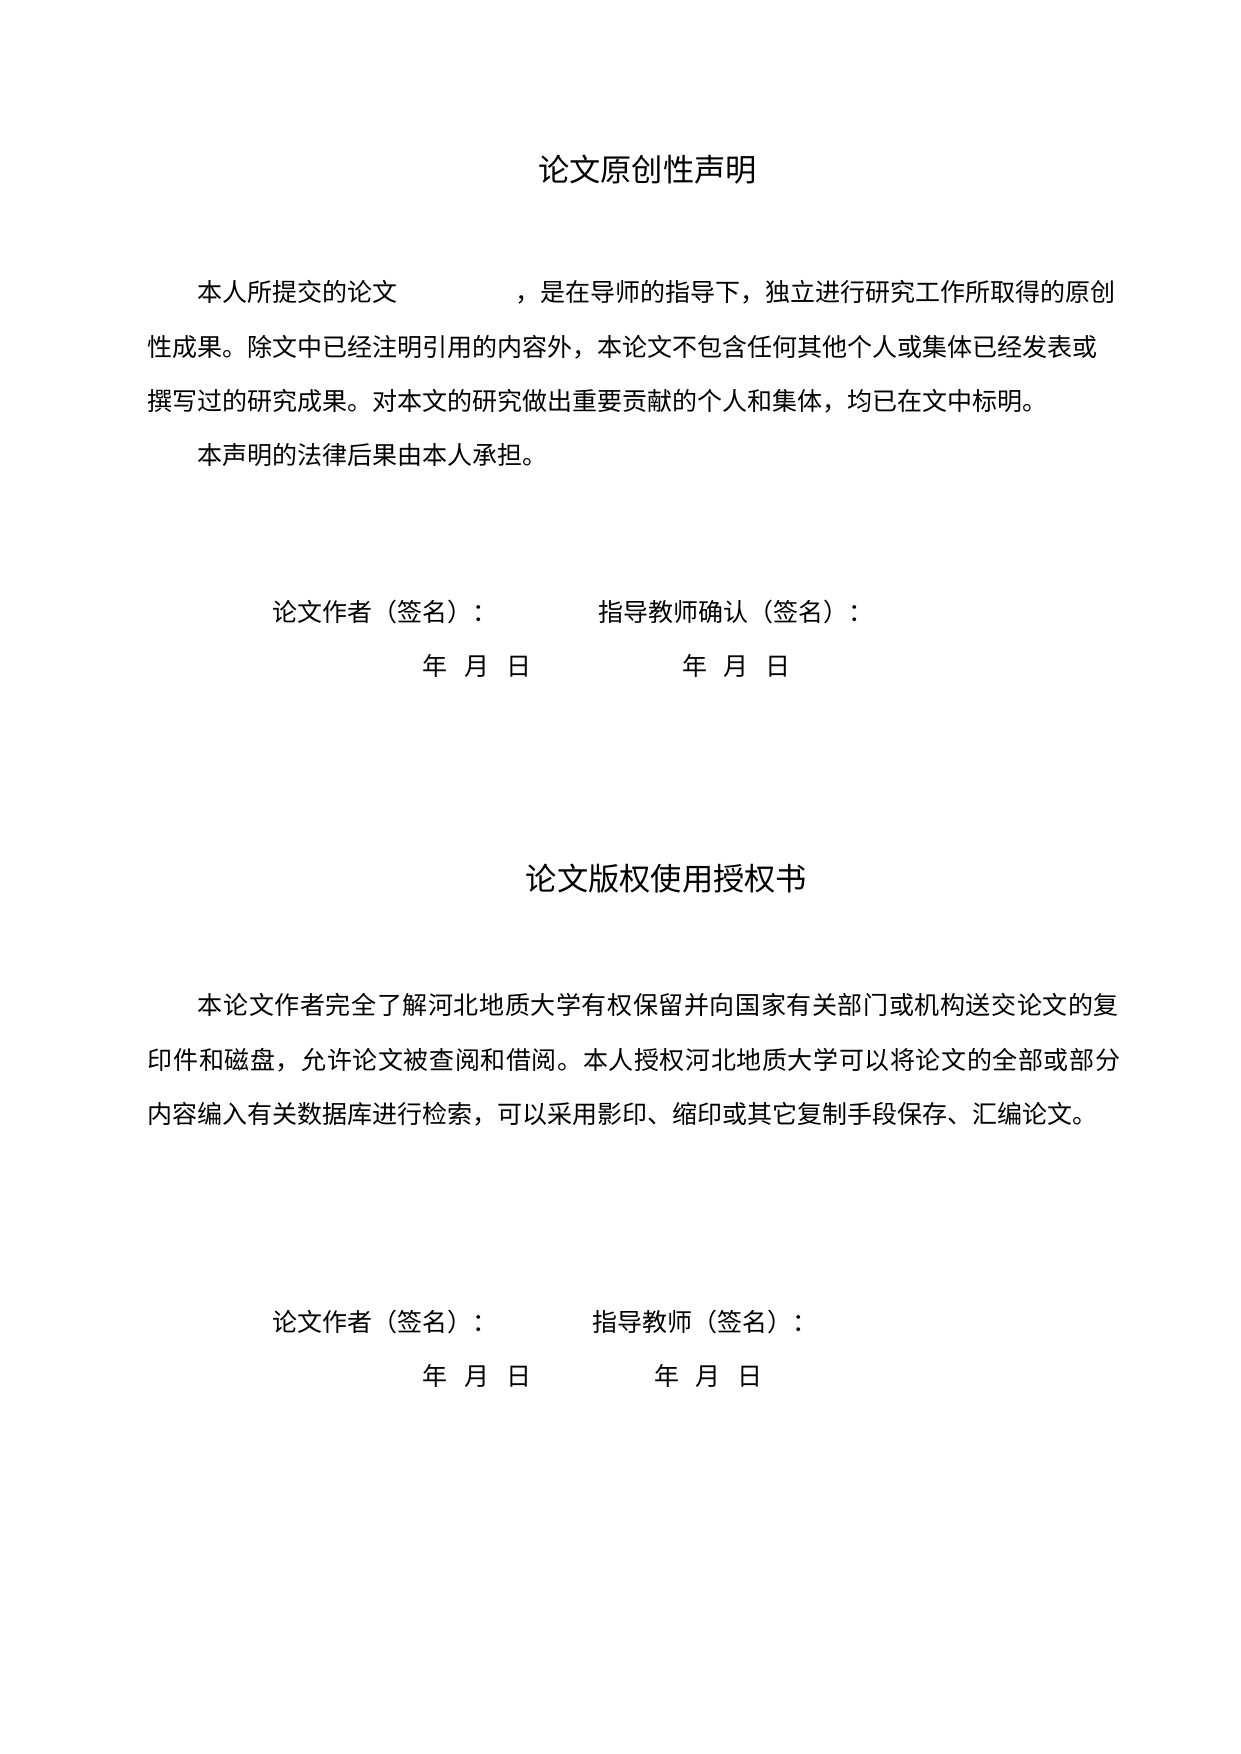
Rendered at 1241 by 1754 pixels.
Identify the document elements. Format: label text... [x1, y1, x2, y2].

text 论文版权使用授权书 [148, 854, 1122, 899]
text 本论文作者完全了解河北地质大学有权保留并向国家有关部门或机构送交论文的复印件和磁盘，允许论文被查阅和借阅。本人授权河北地质大学可以将论文的全部或部分内容编入有关数据库进行检索，可以采用影印、缩印或其它复制手段保存、汇编论文。 [148, 986, 1122, 1131]
text 本声明的法律后果由本人承担。 [148, 436, 1122, 472]
text 年 月 日 年 月 日 [148, 1356, 1122, 1393]
text 论文作者（签名）： 指导教师（签名）： [148, 1302, 1122, 1338]
text 年 月 日 年 月 日 [148, 647, 1122, 683]
text 论文原创性声明 [148, 148, 1084, 189]
text 本人所提交的论文 ，是在导师的指导下，独立进行研究工作所取得的原创性成果。除文中已经注明引用的内容外，本论文不包含任何其他个人或集体已经发表或撰写过的研究成果。对本文的研究做出重要贡献的个人和集体，均已在文中标明。 [148, 273, 1122, 418]
text 论文作者（签名）： 指导教师确认（签名）： [148, 592, 1122, 628]
